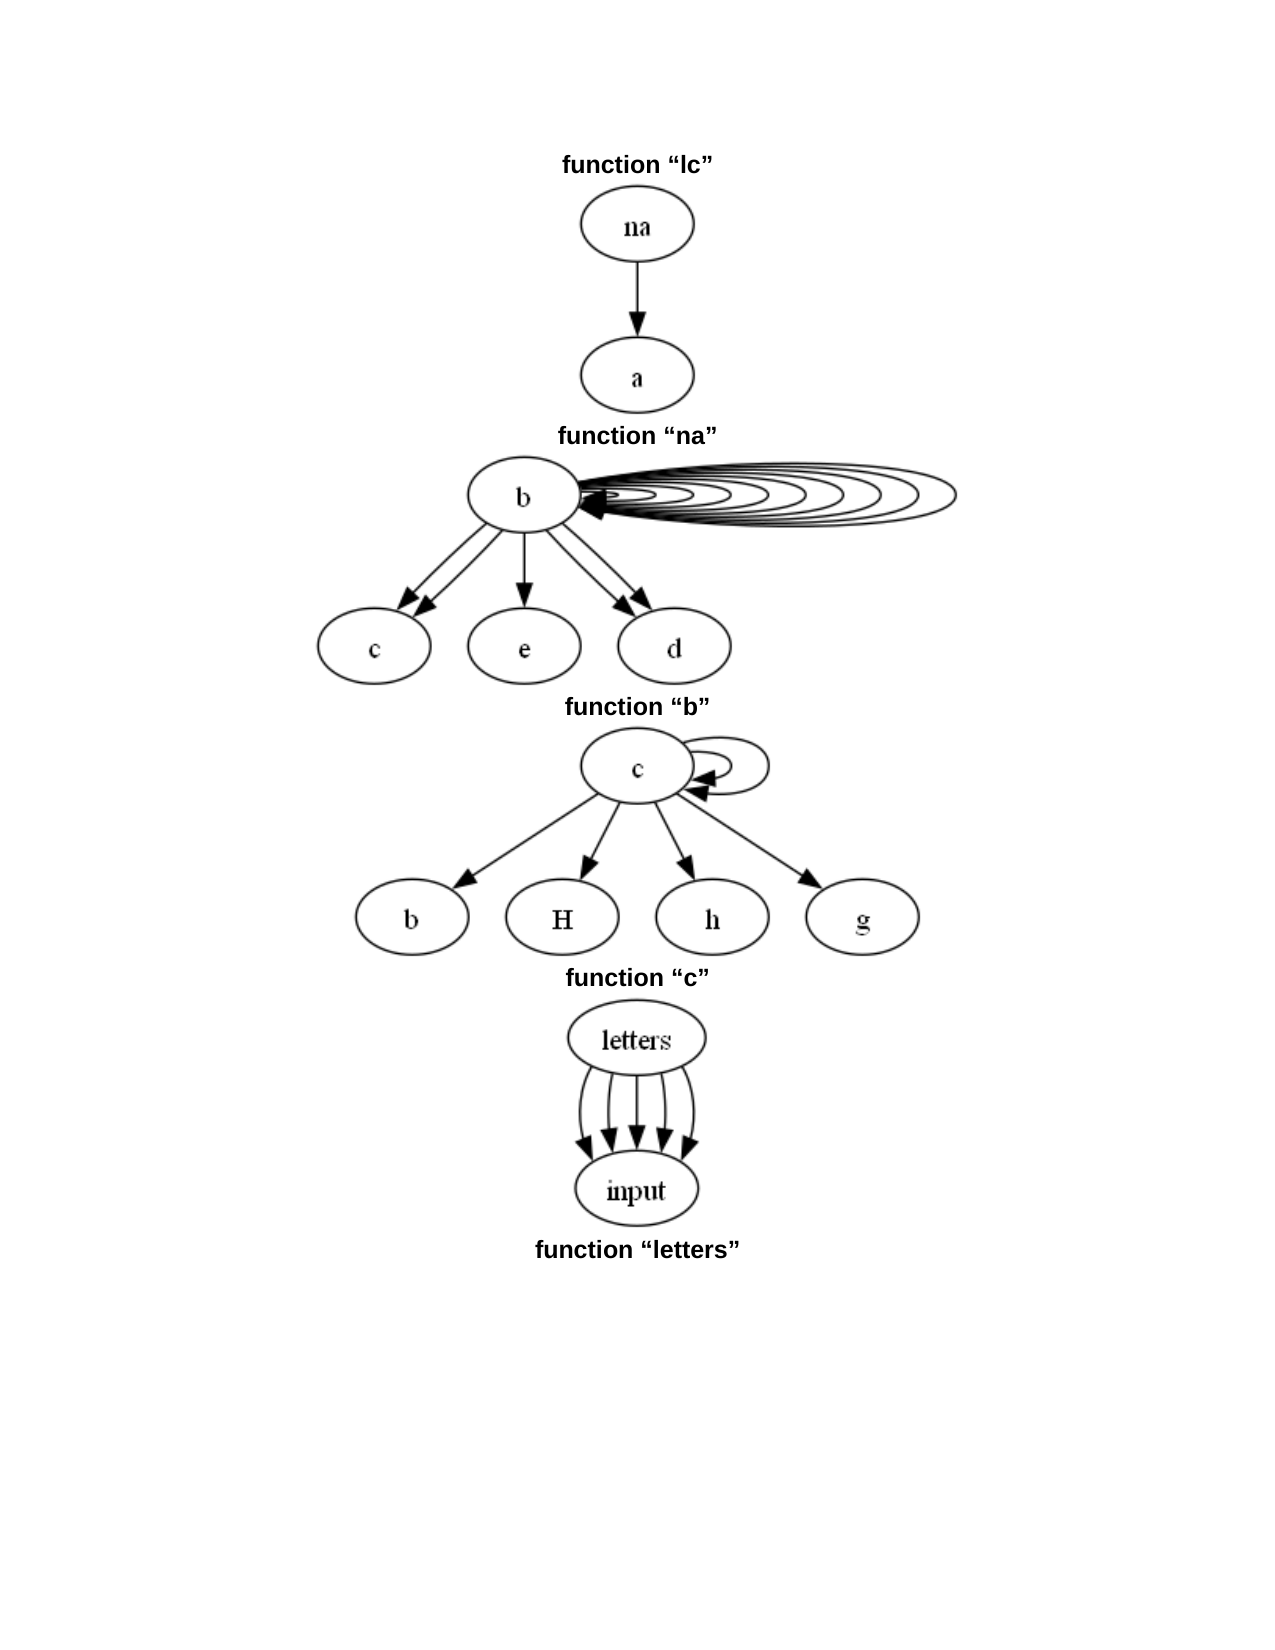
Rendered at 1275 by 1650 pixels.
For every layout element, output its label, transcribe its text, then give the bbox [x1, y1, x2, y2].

text function “na” [150, 421, 1125, 450]
text function “lc” [150, 150, 1125, 179]
picture [560, 992, 715, 1235]
text function “b” [150, 692, 1125, 721]
picture [310, 450, 965, 693]
text function “c” [150, 963, 1125, 992]
picture [348, 721, 928, 964]
text function “letters” [150, 1234, 1125, 1263]
picture [573, 178, 703, 422]
